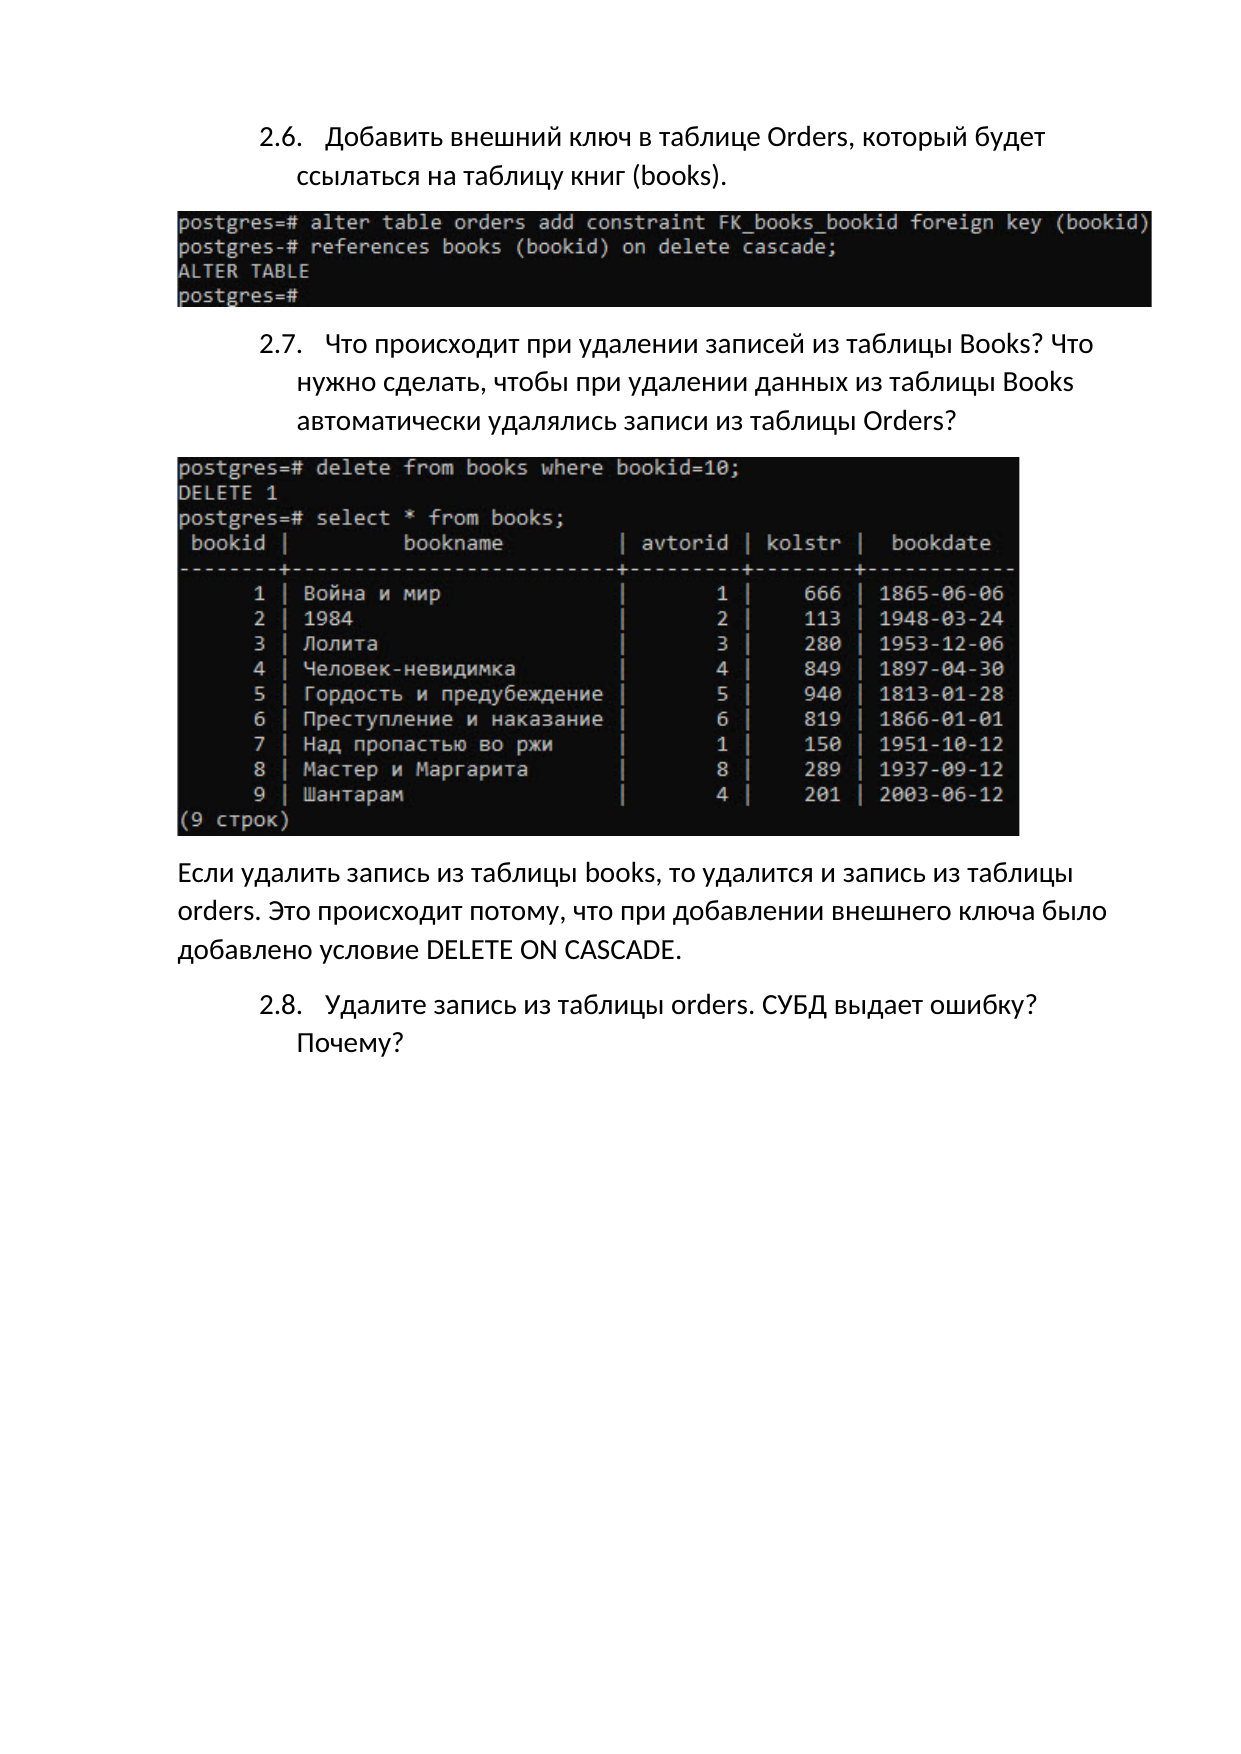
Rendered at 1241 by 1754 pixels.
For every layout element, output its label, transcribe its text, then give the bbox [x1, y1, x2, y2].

text Если удалить запись из таблицы books, то удалится и запись из таблицы orders. Это происходит потому, что при добавлении внешнего ключа было добавлено условие DELETE ON CASCADE. [177, 854, 1152, 966]
picture [177, 457, 1020, 836]
list Удалите запись из таблицы orders. СУБД выдает ошибку? Почему? [259, 986, 1152, 1060]
picture [177, 211, 1152, 307]
list Добавить внешний ключ в таблице Orders, который будет ссылаться на таблицу книг (books). [259, 118, 1152, 192]
list Что происходит при удалении записей из таблицы Books? Что нужно сделать, чтобы при удалении данных из таблицы Books автоматически удалялись записи из таблицы Orders? [259, 325, 1152, 437]
